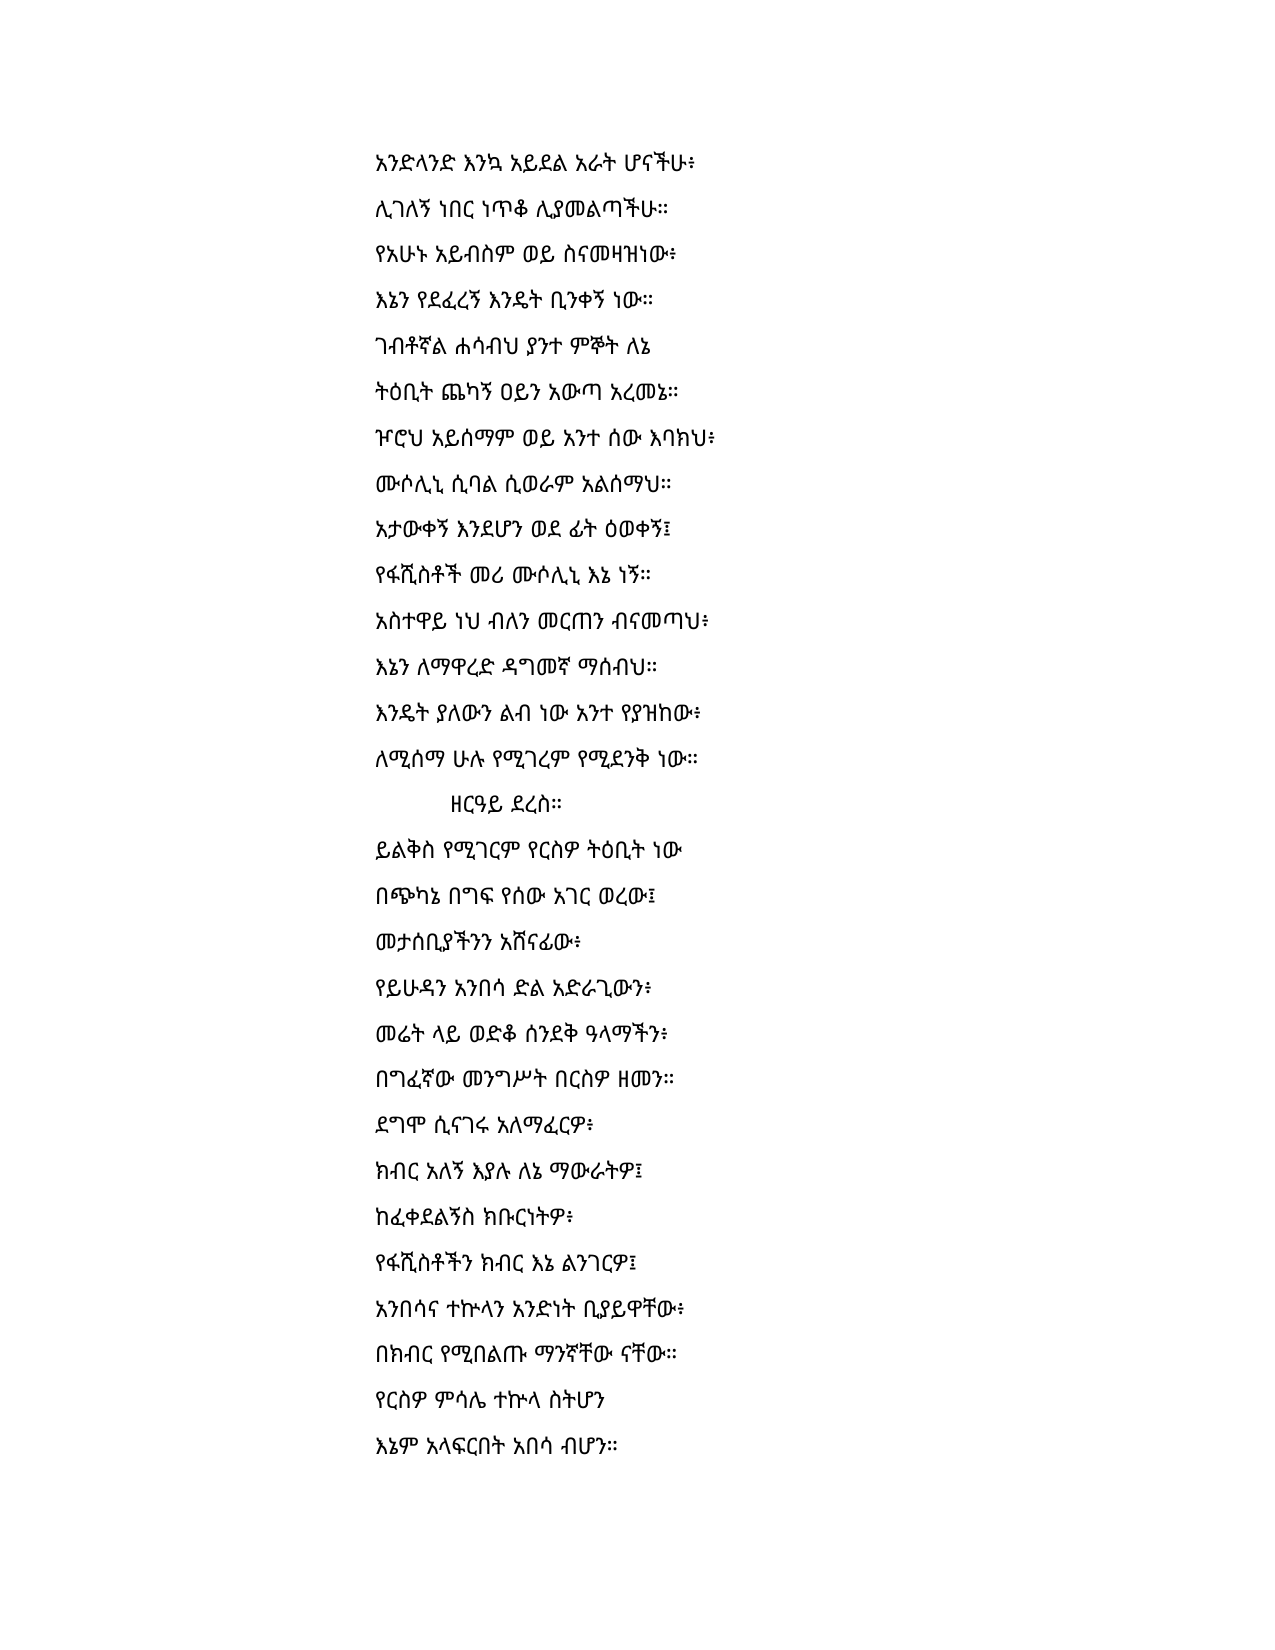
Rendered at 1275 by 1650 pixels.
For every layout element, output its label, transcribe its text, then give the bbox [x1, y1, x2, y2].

text አስተዋይ ነህ ብለን መርጠን ብናመጣህ፥ [225, 608, 1125, 635]
text ሊገለኝ ነበር ነጥቆ ሊያመልጣችሁ። [225, 196, 1125, 222]
text ዘርዓይ ደረስ። [225, 792, 1125, 818]
text ለሚሰማ ሁሉ የሚገረም የሚደንቅ ነው። [225, 746, 1125, 772]
text የፋሺስቶችን ክብር እኔ ልንገርዎ፤ [225, 1250, 1125, 1277]
text እኔን የደፈረኝ እንዴት ቢንቀኝ ነው። [225, 287, 1125, 314]
text ይልቅስ የሚገርም የርስዎ ትዕቢት ነው [225, 837, 1125, 864]
text አንበሳና ተኵላን አንድነት ቢያይዋቸው፥ [225, 1296, 1125, 1322]
text አታውቀኝ እንደሆን ወደ ፊት ዕወቀኝ፤ [225, 517, 1125, 543]
text የፋሺስቶች መሪ ሙሶሊኒ እኔ ነኝ። [225, 562, 1125, 589]
text አንድላንድ እንኳ አይደል አራት ሆናችሁ፥ [225, 150, 1125, 177]
text እንዴት ያለውን ልብ ነው አንተ የያዝከው፥ [225, 700, 1125, 727]
text የርስዎ ምሳሌ ተኵላ ስትሆን [225, 1387, 1125, 1414]
text በክብር የሚበልጡ ማንኛቸው ናቸው። [225, 1342, 1125, 1368]
text የአሁኑ አይብስም ወይ ስናመዛዝነው፥ [225, 242, 1125, 268]
text በግፈኛው መንግሥት በርስዎ ዘመን። [225, 1067, 1125, 1093]
text እኔም አላፍርበት አበሳ ብሆን። [225, 1433, 1125, 1460]
text ከፈቀደልኝስ ክቡርነትዎ፥ [225, 1204, 1125, 1231]
text ዦሮህ አይሰማም ወይ አንተ ሰው እባክህ፥ [225, 425, 1125, 452]
text የይሁዳን አንበሳ ድል አድራጊውን፥ [225, 975, 1125, 1002]
text እኔን ለማዋረድ ዳግመኛ ማሰብህ። [225, 654, 1125, 681]
text ሙሶሊኒ ሲባል ሲወራም አልሰማህ። [225, 471, 1125, 497]
text መታሰቢያችንን አሸናፊው፥ [225, 929, 1125, 956]
text በጭካኔ በግፍ የሰው አገር ወረው፤ [225, 883, 1125, 910]
text ደግሞ ሲናገሩ አለማፈርዎ፥ [225, 1112, 1125, 1139]
text መሬት ላይ ወድቆ ሰንደቅ ዓላማችን፥ [225, 1021, 1125, 1047]
text ገብቶኛል ሐሳብህ ያንተ ምኞት ለኔ [225, 333, 1125, 360]
text ክብር አለኝ እያሉ ለኔ ማውራትዎ፤ [225, 1158, 1125, 1185]
text ትዕቢት ጨካኝ ዐይን አውጣ አረመኔ። [225, 379, 1125, 406]
